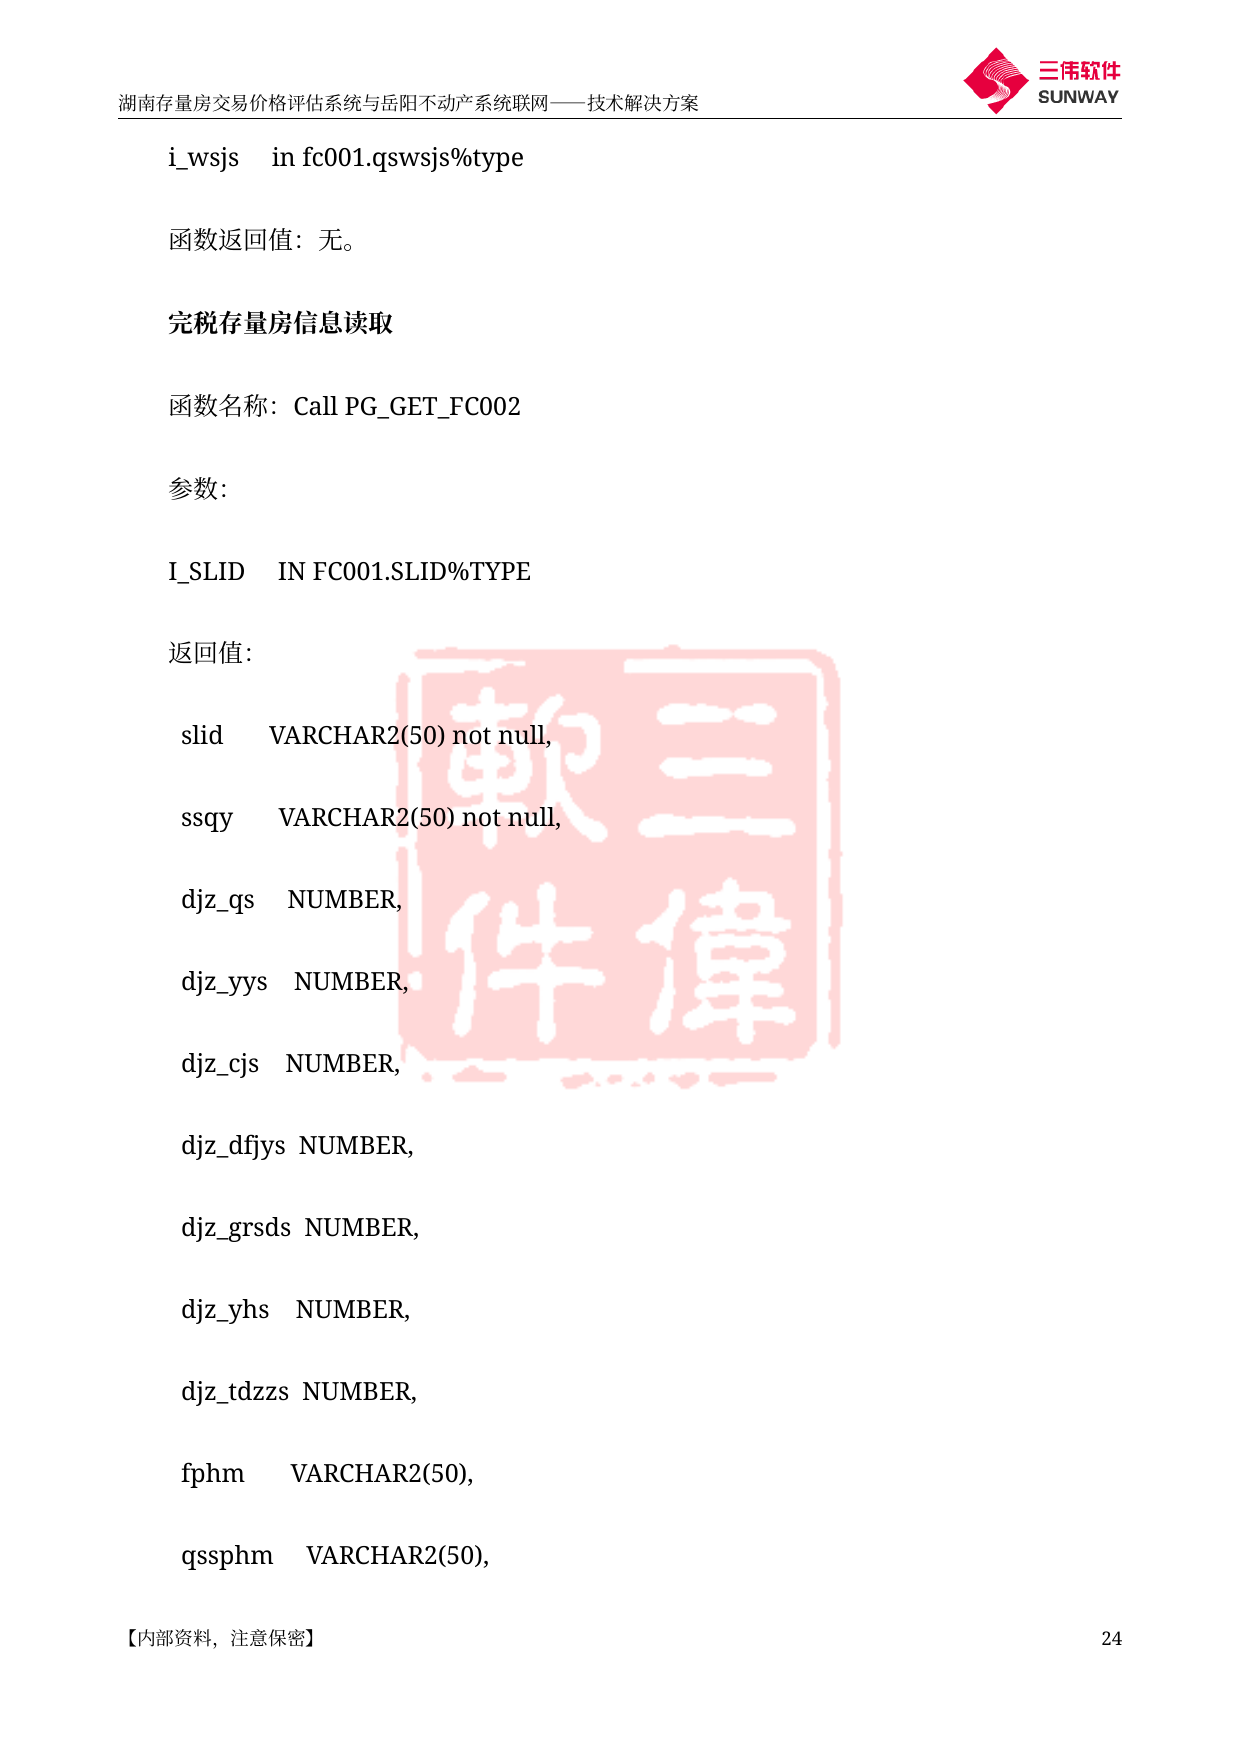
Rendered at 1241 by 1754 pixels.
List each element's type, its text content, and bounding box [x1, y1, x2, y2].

text slid VARCHAR2(50) not null, [118, 703, 1122, 768]
text fphm VARCHAR2(50), [118, 1440, 1122, 1505]
text djz_dfjys NUMBER, [118, 1112, 1122, 1177]
text qssphm VARCHAR2(50), [118, 1522, 1122, 1587]
text ssqy VARCHAR2(50) not null, [118, 784, 1122, 849]
text djz_grsds NUMBER, [118, 1194, 1122, 1259]
text djz_yys NUMBER, [118, 948, 1122, 1013]
text 完税存量房信息读取 [118, 289, 1122, 354]
text djz_tdzzs NUMBER, [118, 1358, 1122, 1423]
text djz_qs NUMBER, [118, 867, 1122, 932]
text djz_yhs NUMBER, [118, 1276, 1122, 1341]
text 函数名称：Call PG_GET_FC002 [118, 372, 1122, 437]
text I_SLID IN FC001.SLID%TYPE [118, 538, 1122, 603]
text djz_cjs NUMBER, [118, 1031, 1122, 1096]
text 函数返回值：无。 [118, 206, 1122, 271]
text 返回值： [118, 620, 1122, 685]
text 参数： [118, 455, 1122, 520]
text i_wsjs in fc001.qswsjs%type [118, 124, 1122, 189]
picture [959, 43, 1123, 117]
